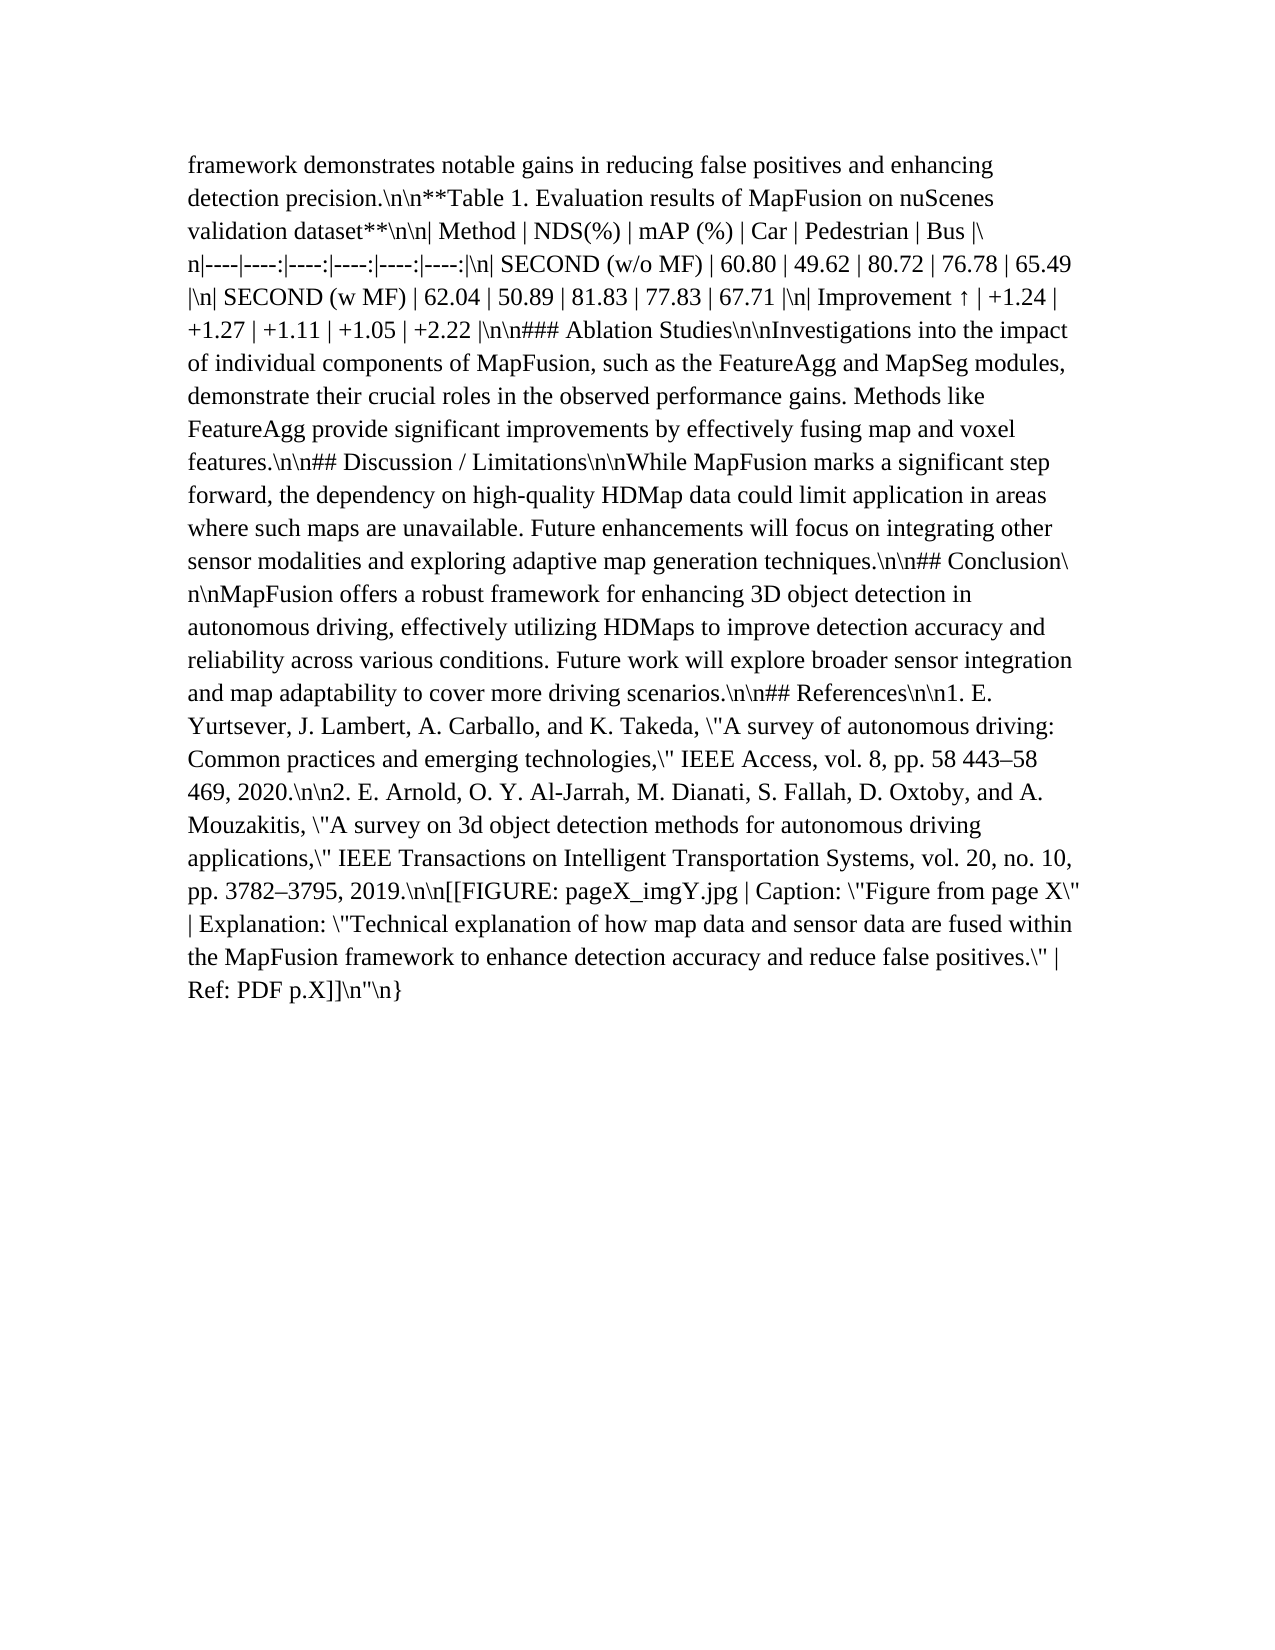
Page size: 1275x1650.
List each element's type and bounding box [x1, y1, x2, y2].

text [187, 150, 1087, 1004]
